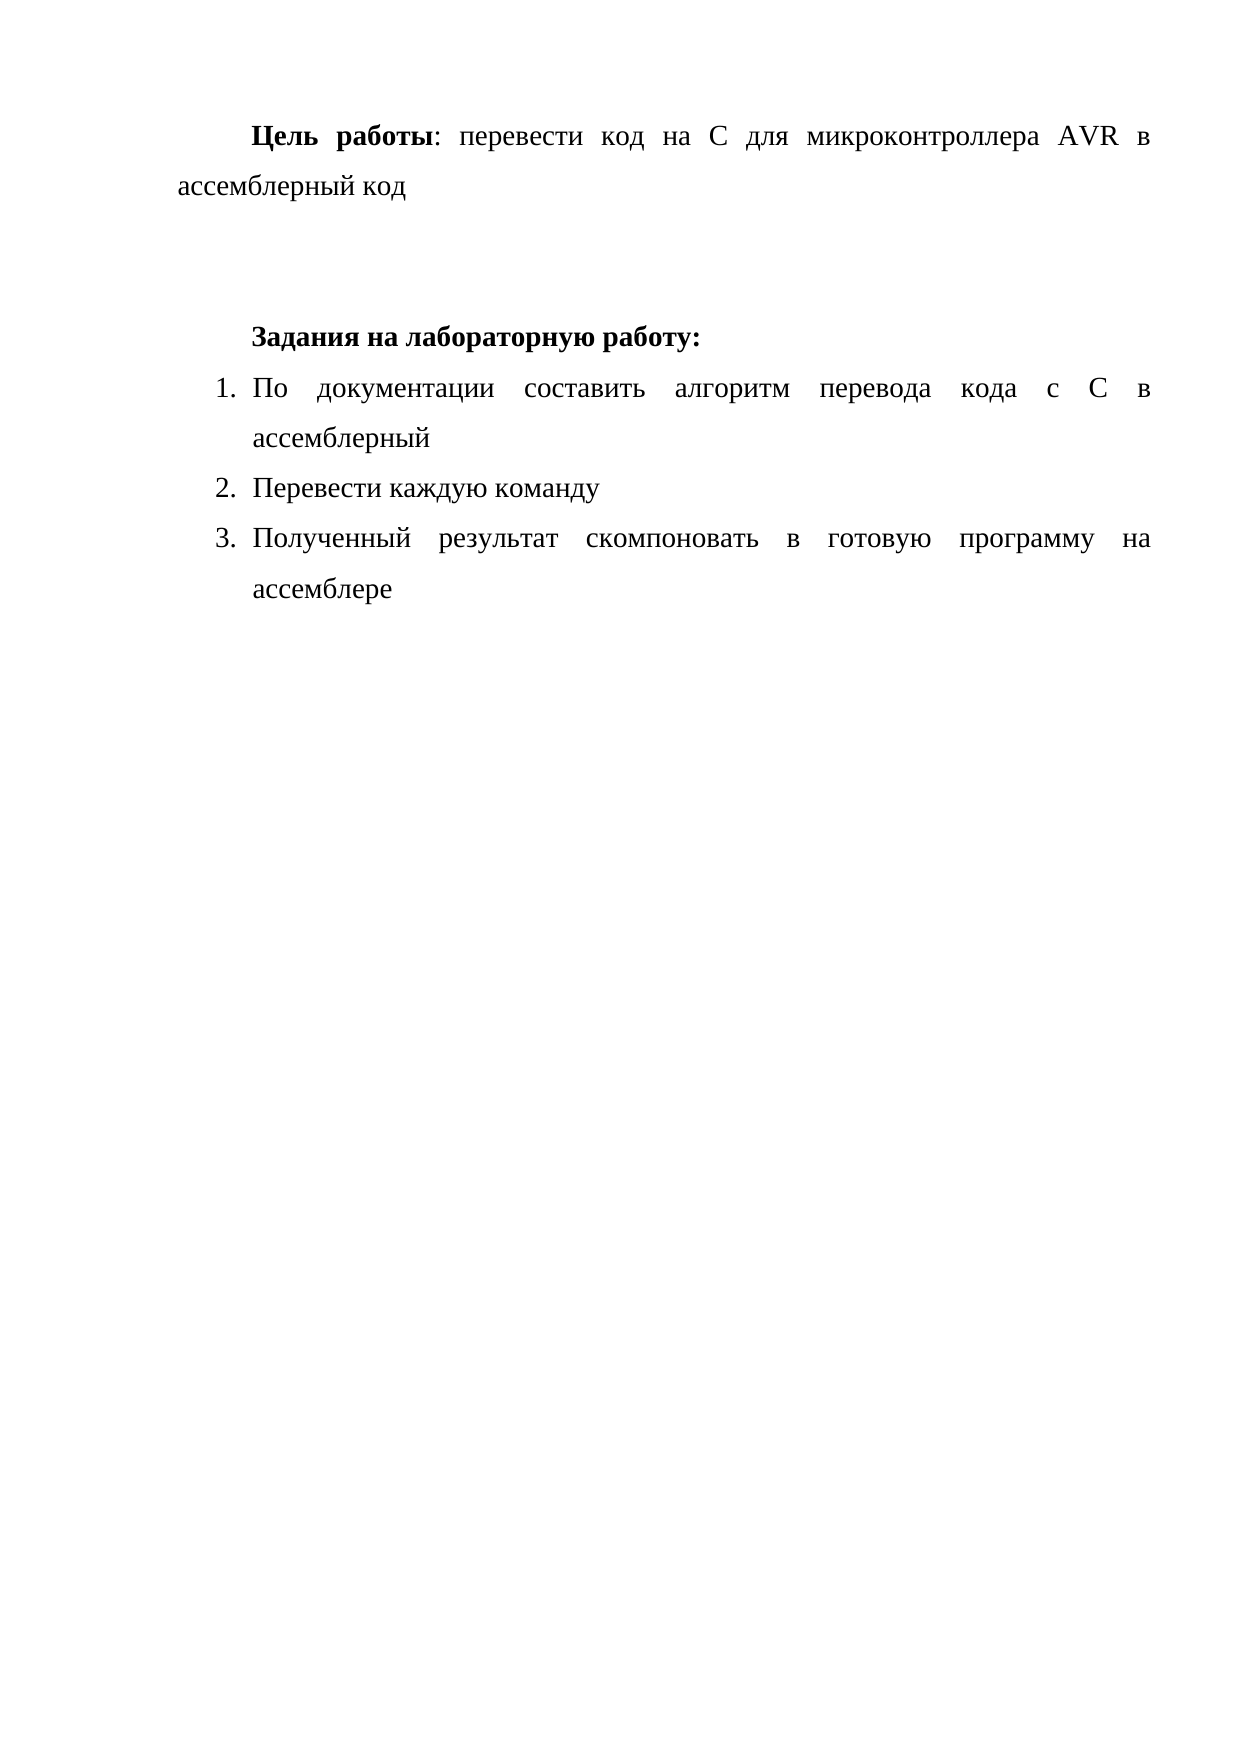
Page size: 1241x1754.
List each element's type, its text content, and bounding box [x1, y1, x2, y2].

text Цель работы: перевести код на C для микроконтроллера AVR в ассемблерный код [177, 118, 1152, 202]
text Задания на лабораторную работу: [177, 319, 1152, 353]
list Полученный результат скомпоновать в готовую программу на ассемблере [215, 521, 1152, 604]
list По документации составить алгоритм перевода кода с C в ассемблерный [215, 370, 1152, 453]
list Перевести каждую команду [215, 470, 1152, 504]
